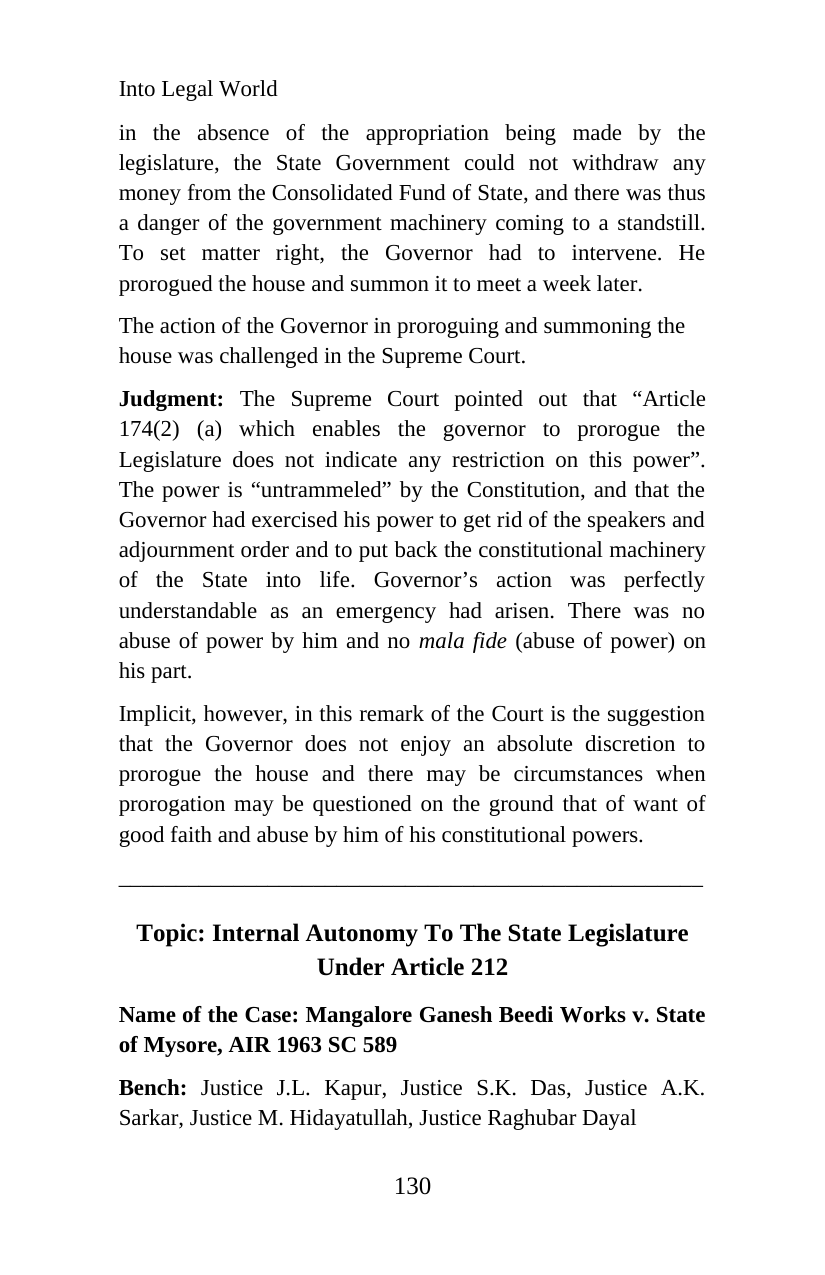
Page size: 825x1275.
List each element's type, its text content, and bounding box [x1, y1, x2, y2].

text Bench: Justice J.L. Kapur, Justice S.K. Das, Justice A.K. Sarkar, Justice M. Hidayatullah, Justice Raghubar Dayal [118, 1074, 706, 1131]
text ___________________________________________________ [118, 863, 706, 890]
text Implicit, however, in this remark of the Court is the suggestion that the Governor does not enjoy an absolute discretion to prorogue the house and there may be circumstances when prorogation may be questioned on the ground that of want of good faith and abuse by him of his constitutional powers. [118, 700, 706, 847]
text Judgment: The Supreme Court pointed out that “Article 174(2) (a) which enables the governor to prorogue the Legislature does not indicate any restriction on this power”. The power is “untrammeled” by the Constitution, and that the Governor had exercised his power to get rid of the speakers and adjournment order and to put back the constitutional machinery of the State into life. Governor’s action was perfectly understandable as an emergency had arisen. There was no abuse of power by him and no mala fide (abuse of power) on his part. [118, 385, 706, 683]
text Name of the Case: Mangalore Ganesh Beedi Works v. State of Mysore, AIR 1963 SC 589 [118, 1001, 706, 1058]
text The action of the Governor in proroguing and summoning the house was challenged in the Supreme Court. [118, 312, 706, 369]
subtitle Topic: Internal Autonomy To The State Legislature Under Article 212 [118, 918, 706, 980]
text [118, 118, 706, 296]
